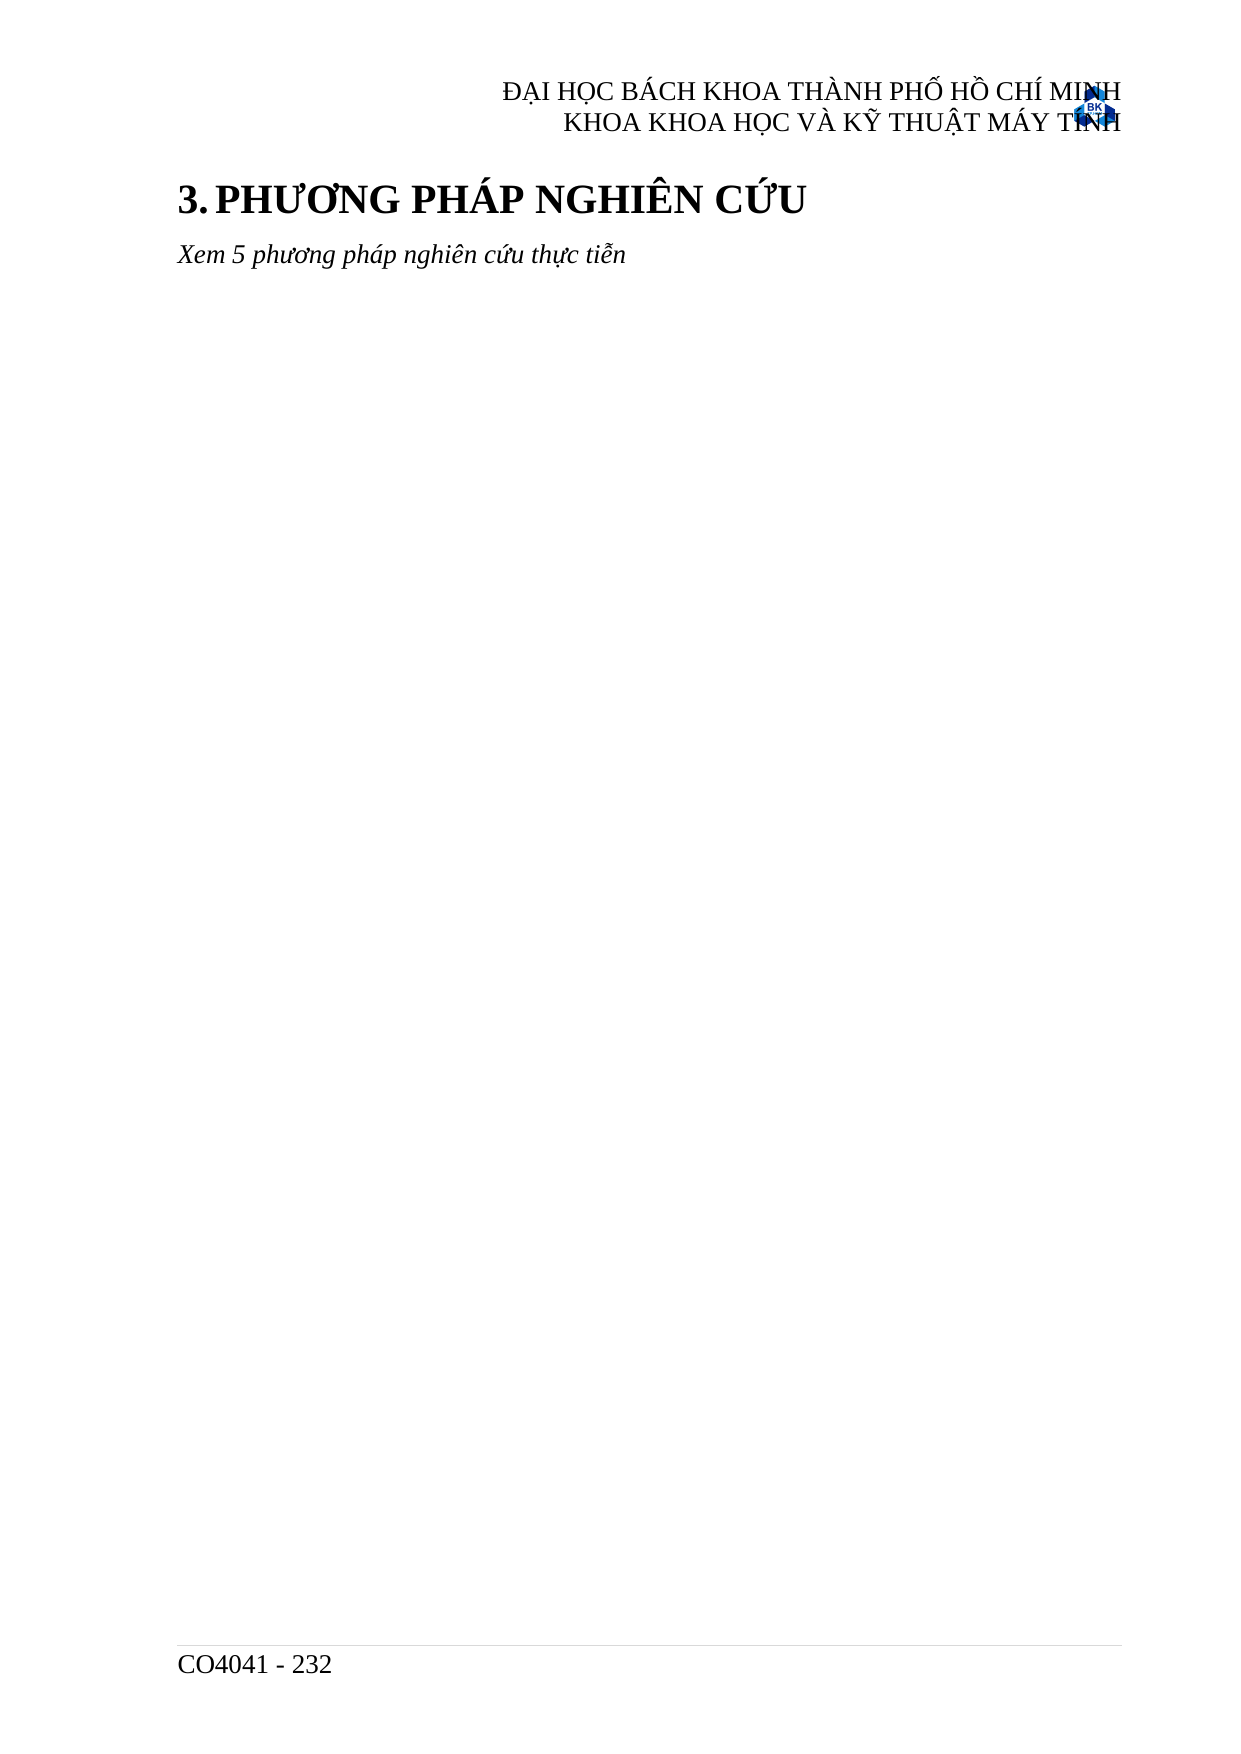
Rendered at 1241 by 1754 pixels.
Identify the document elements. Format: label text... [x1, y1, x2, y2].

subtitle PHƯƠNG PHÁP NGHIÊN CỨU [177, 175, 1122, 223]
picture [1067, 82, 1123, 133]
picture [1088, 82, 1097, 94]
picture [1107, 82, 1115, 90]
text Xem 5 phương pháp nghiên cứu thực tiễn [177, 239, 1122, 270]
